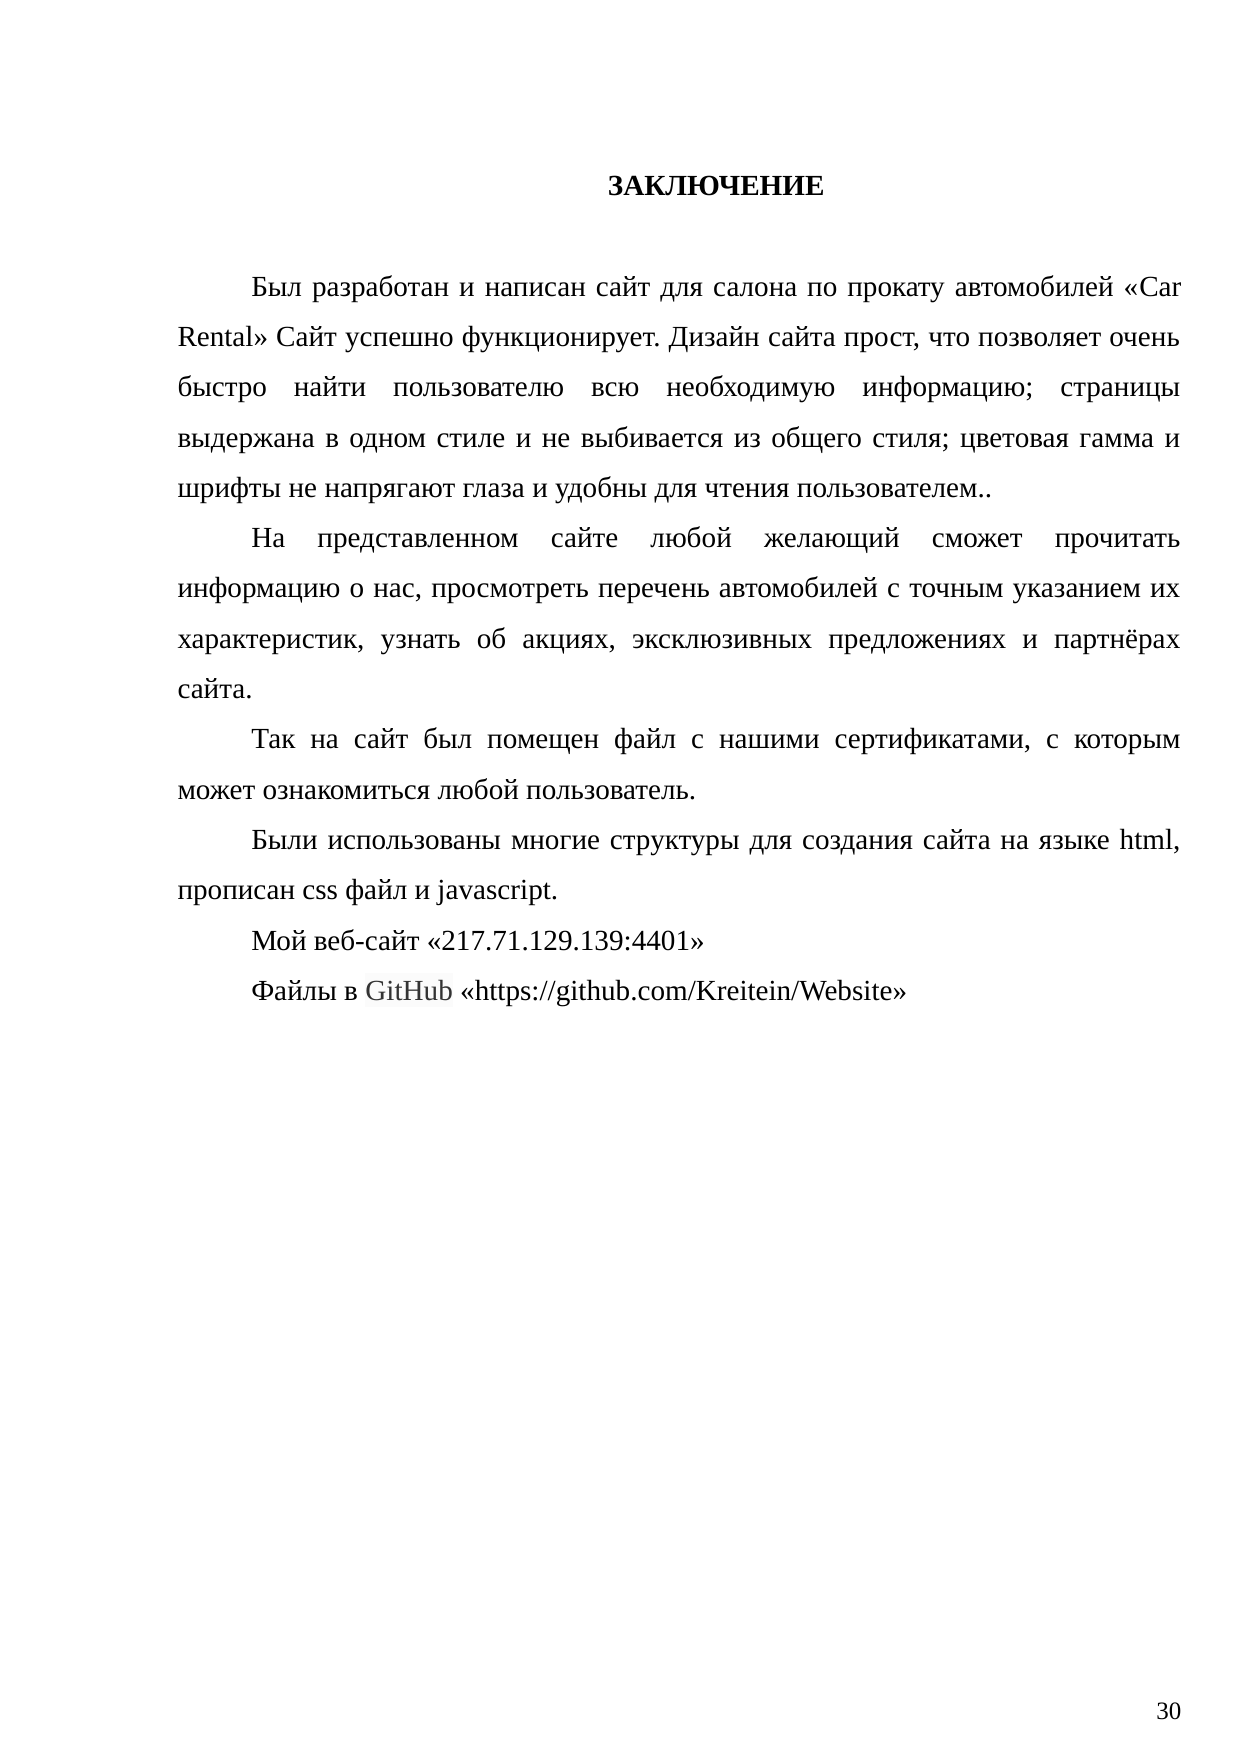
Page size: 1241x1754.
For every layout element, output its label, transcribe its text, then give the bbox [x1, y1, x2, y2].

subtitle ЗАКЛЮЧЕНИЕ [177, 168, 1181, 202]
text Были использованы многие структуры для создания сайта на языке html, прописан css файл и javascript. [177, 822, 1181, 906]
text На представленном сайте любой желающий сможет прочитать информацию о нас, просмотреть перечень автомобилей с точным указанием их характеристик, узнать об акциях, эксклюзивных предложениях и партнёрах сайта. [177, 520, 1181, 705]
text Был разработан и написан сайт для салона по прокату автомобилей «Car Rental» Сайт успешно функционирует. Дизайн сайта прост, что позволяет очень быстро найти пользователю всю необходимую информацию; страницы выдержана в одном стиле и не выбивается из общего стиля; цветовая гамма и шрифты не напрягают глаза и удобны для чтения пользователем.. [177, 269, 1181, 503]
text Мой веб-сайт «217.71.129.139:4401» [177, 923, 1181, 956]
text Файлы в GitHub «https://github.com/Kreitein/Website» [453, 973, 1181, 1007]
text Файлы в GitHub «https://github.com/Kreitein/Website» [177, 973, 365, 1007]
text Так на сайт был помещен файл с нашими сертификатами, с которым может ознакомиться любой пользователь. [177, 722, 1181, 805]
